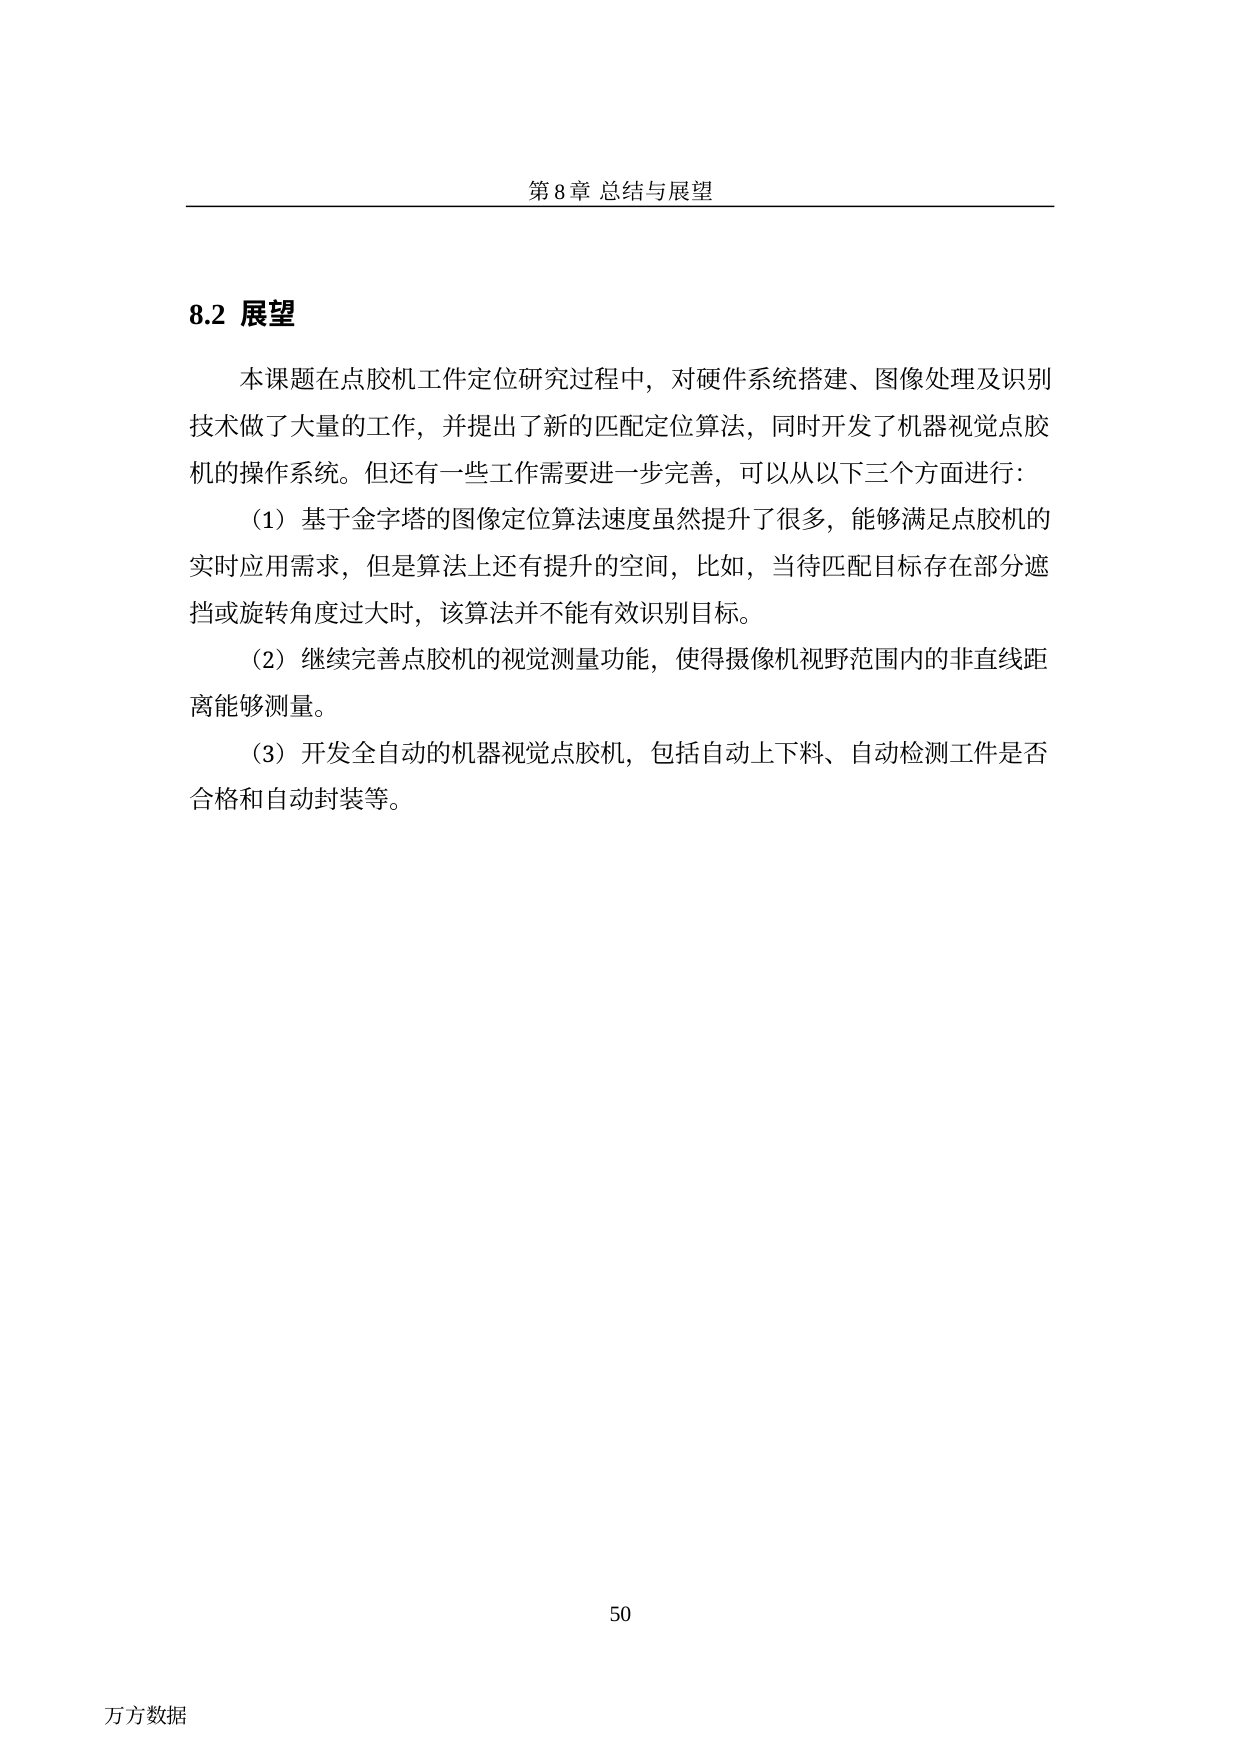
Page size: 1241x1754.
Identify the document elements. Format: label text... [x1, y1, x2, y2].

subtitle 展望 [189, 281, 1123, 336]
text 本课题在点胶机工件定位研究过程中，对硬件系统搭建、图像处理及识别技术做了大量的工作，并提出了新的匹配定位算法，同时开发了机器视觉点胶机的操作系统。但还有一些工作需要进一步完善，可以从以下三个方面进行： [189, 360, 1052, 489]
list 基于金字塔的图像定位算法速度虽然提升了很多，能够满足点胶机的实时应用需求，但是算法上还有提升的空间，比如，当待匹配目标存在部分遮挡或旋转角度过大时，该算法并不能有效识别目标。 [189, 500, 1052, 629]
list 开发全自动的机器视觉点胶机，包括自动上下料、自动检测工件是否合格和自动封装等。 [189, 733, 1051, 816]
list 继续完善点胶机的视觉测量功能，使得摄像机视野范围内的非直线距离能够测量。 [189, 640, 1052, 723]
text 50 [170, 1601, 1070, 1626]
